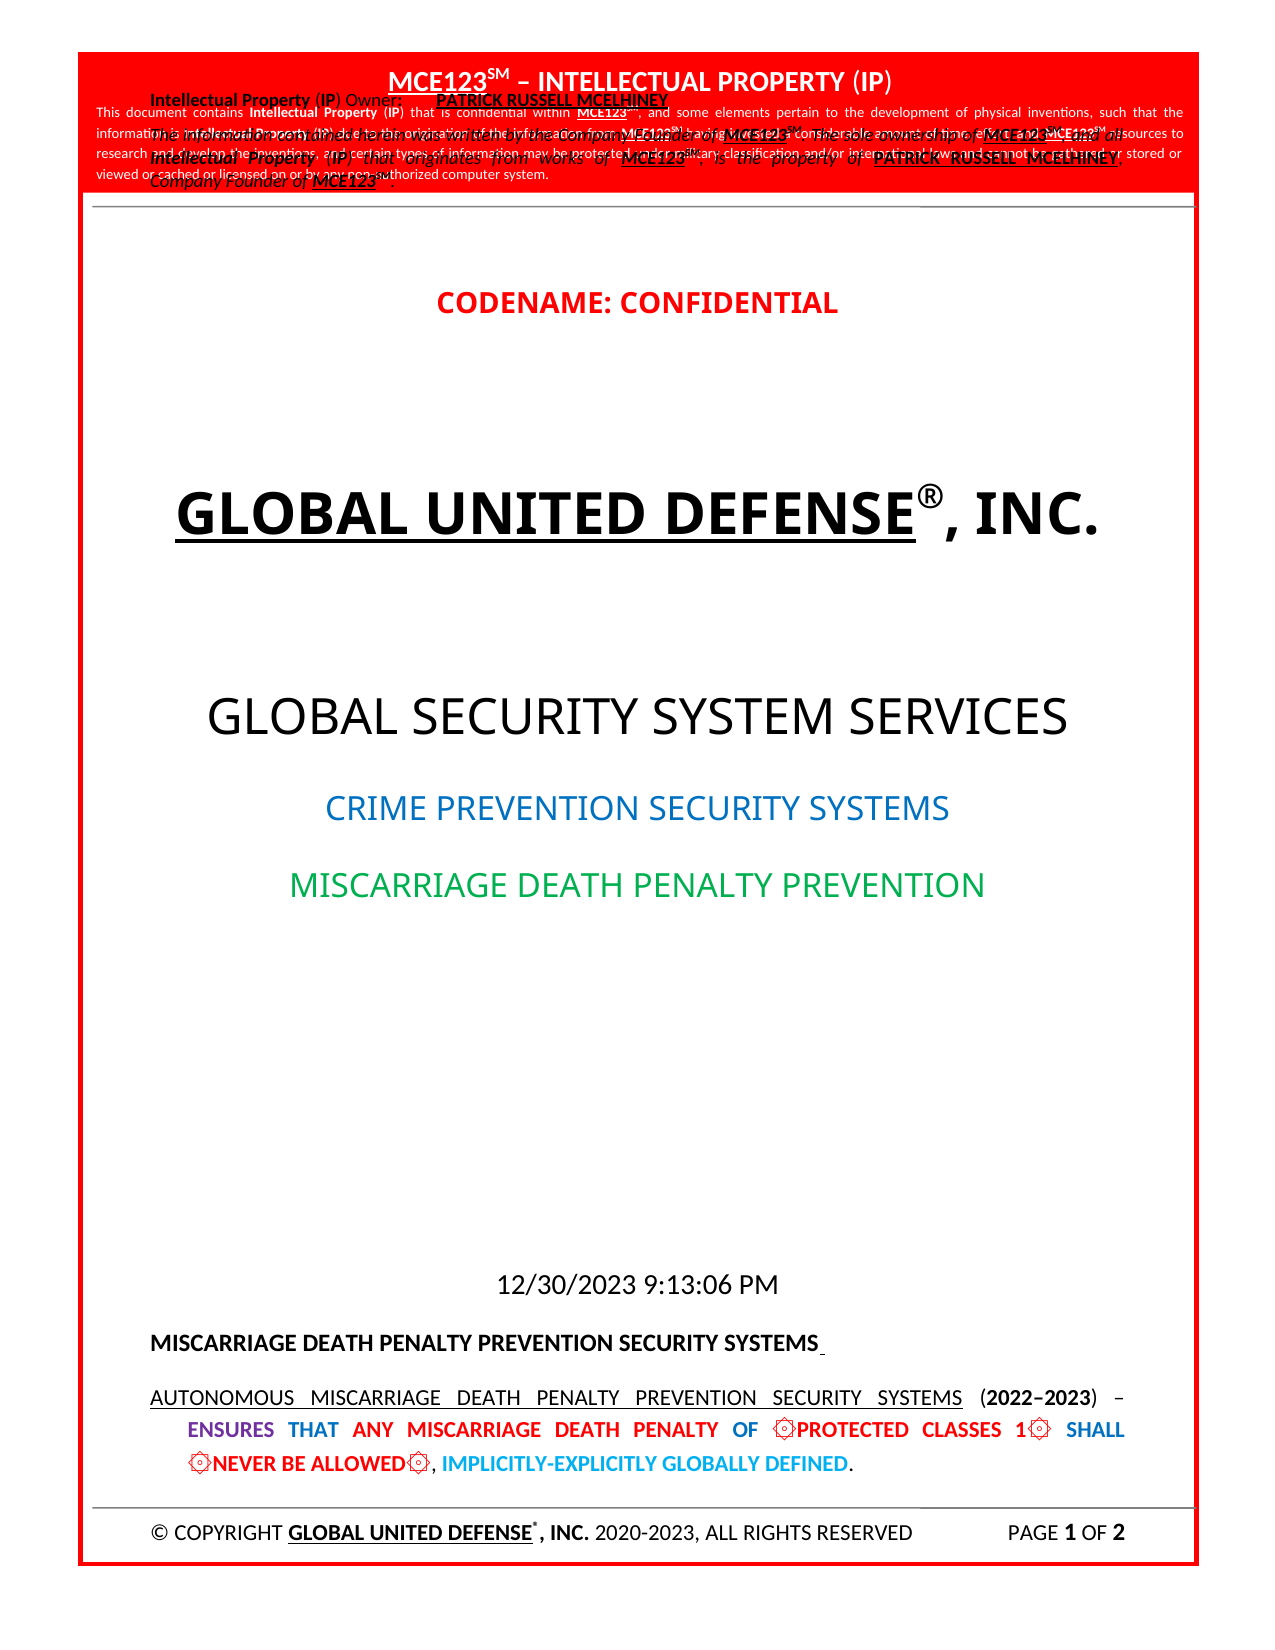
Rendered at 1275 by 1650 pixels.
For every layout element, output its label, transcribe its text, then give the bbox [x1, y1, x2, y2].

text GLOBAL UNITED DEFENSE®, INC. [150, 472, 1125, 551]
subtitle CRIME PREVENTION SECURITY SYSTEMS [150, 784, 1125, 830]
subtitle MISCARRIAGE DEATH PENALTY PREVENTION [150, 861, 1125, 907]
text 12/30/2023 9:13:06 PM [150, 1266, 1125, 1301]
text GLOBAL SECURITY SYSTEM SERVICES [150, 681, 1125, 749]
text CODENAME: CONFIDENTIAL [150, 282, 1125, 322]
text MISCARRIAGE DEATH PENALTY PREVENTION SECURITY SYSTEMS [150, 1328, 1125, 1358]
text AUTONOMOUS MISCARRIAGE DEATH PENALTY PREVENTION SECURITY SYSTEMS (2022–2023) – ENSURES THAT ANY MISCARRIAGE DEATH PENALTY OF ۞PROTECTED CLASSES 1۞ SHALL ۞NEVER BE ALLOWED۞, IMPLICITLY-EXPLICITLY GLOBALLY DEFINED. [150, 1383, 1125, 1478]
